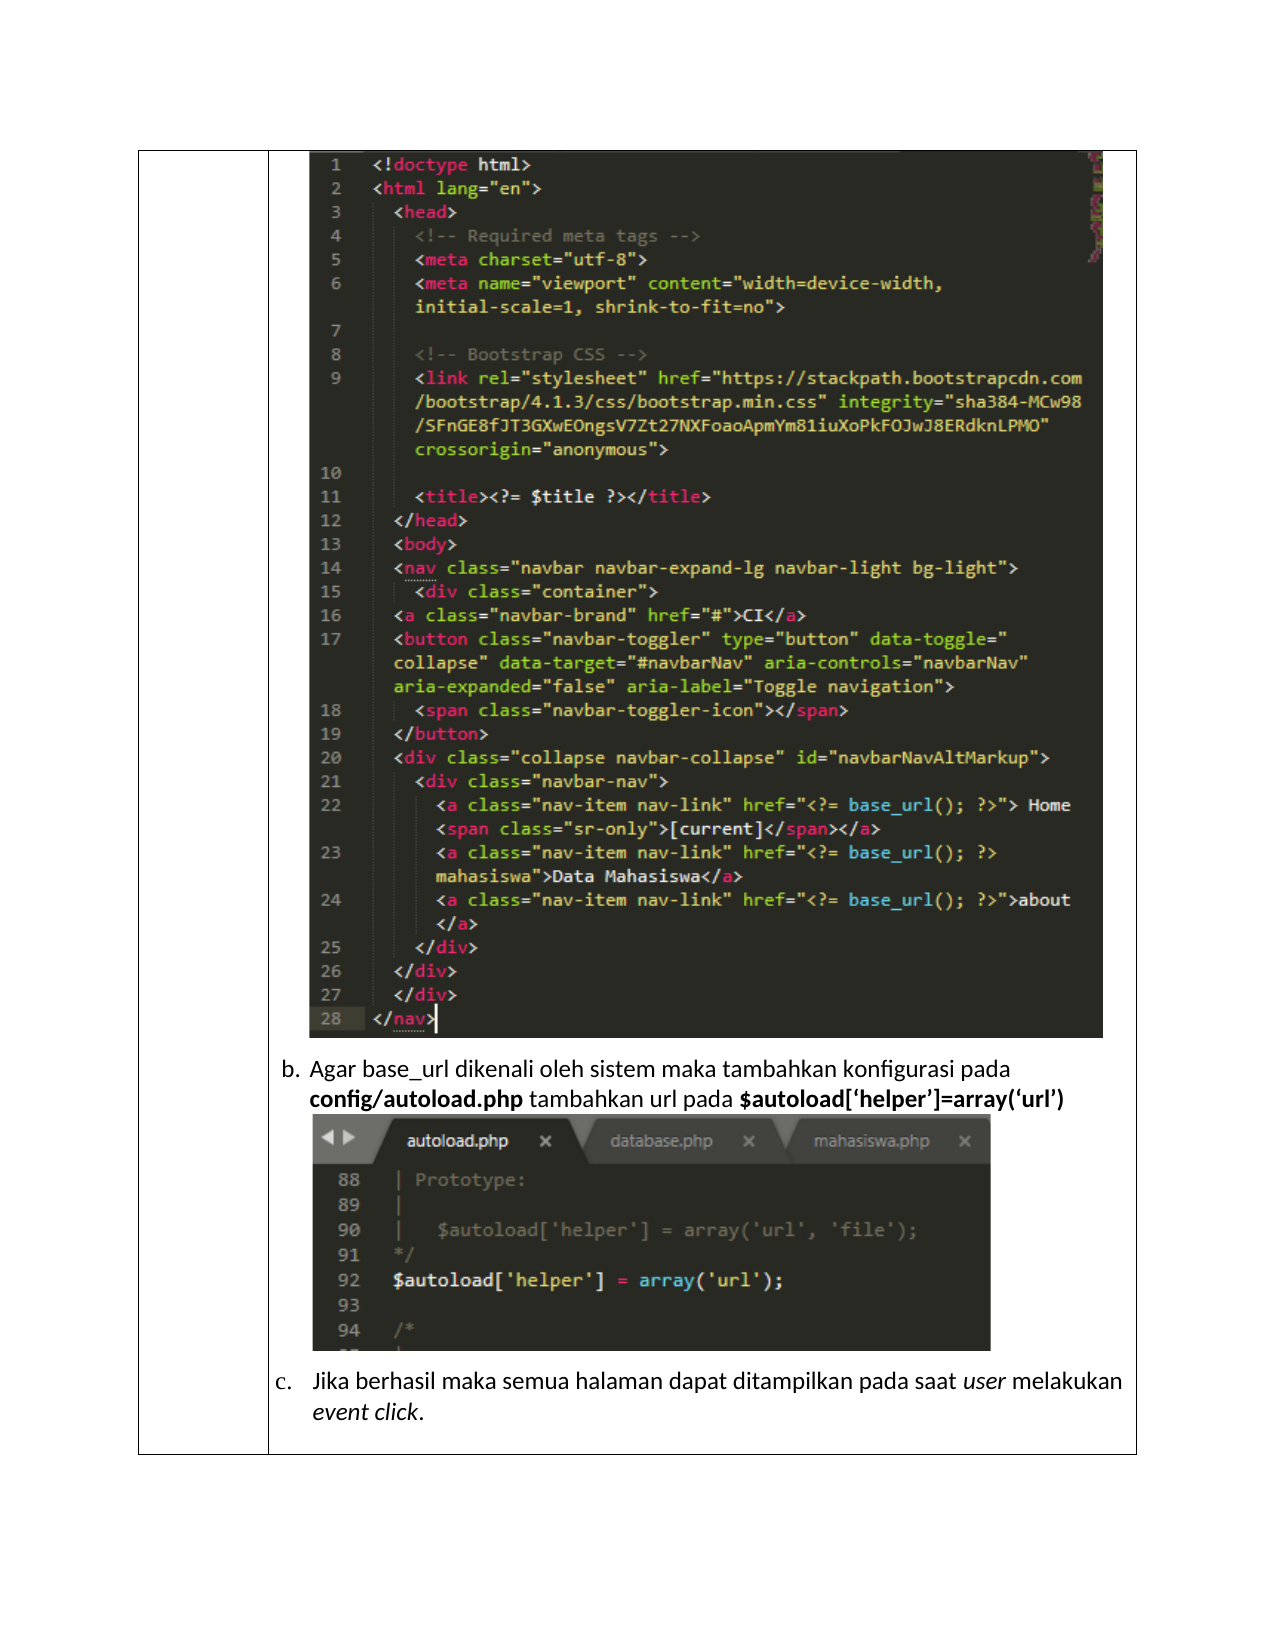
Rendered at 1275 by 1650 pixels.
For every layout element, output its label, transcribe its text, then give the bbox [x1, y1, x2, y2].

picture [312, 1114, 991, 1351]
picture [309, 151, 1103, 1038]
table_cell Jika kita klik Home, halaman Home belum dapat tampil. Maka dari itu kita akan set agar semua dapat saling terhubung. Untuk itu kita membutuhkan yang namanya base_url. untuk lebih jelasnya ikuti langkah-langkah berikut: Tambahkan code berikut pada views/template/header (line 26,27,28) Agar base_url dikenali oleh sistem maka tambahkan konfigurasi pada config/autoload.php tambahkan url pada $autoload[‘helper’]=array(‘url’) Jika berhasil maka semua halaman dapat ditampilkan pada saat user melakukan event click. [269, 151, 1136, 1454]
table_cell [139, 151, 268, 1454]
